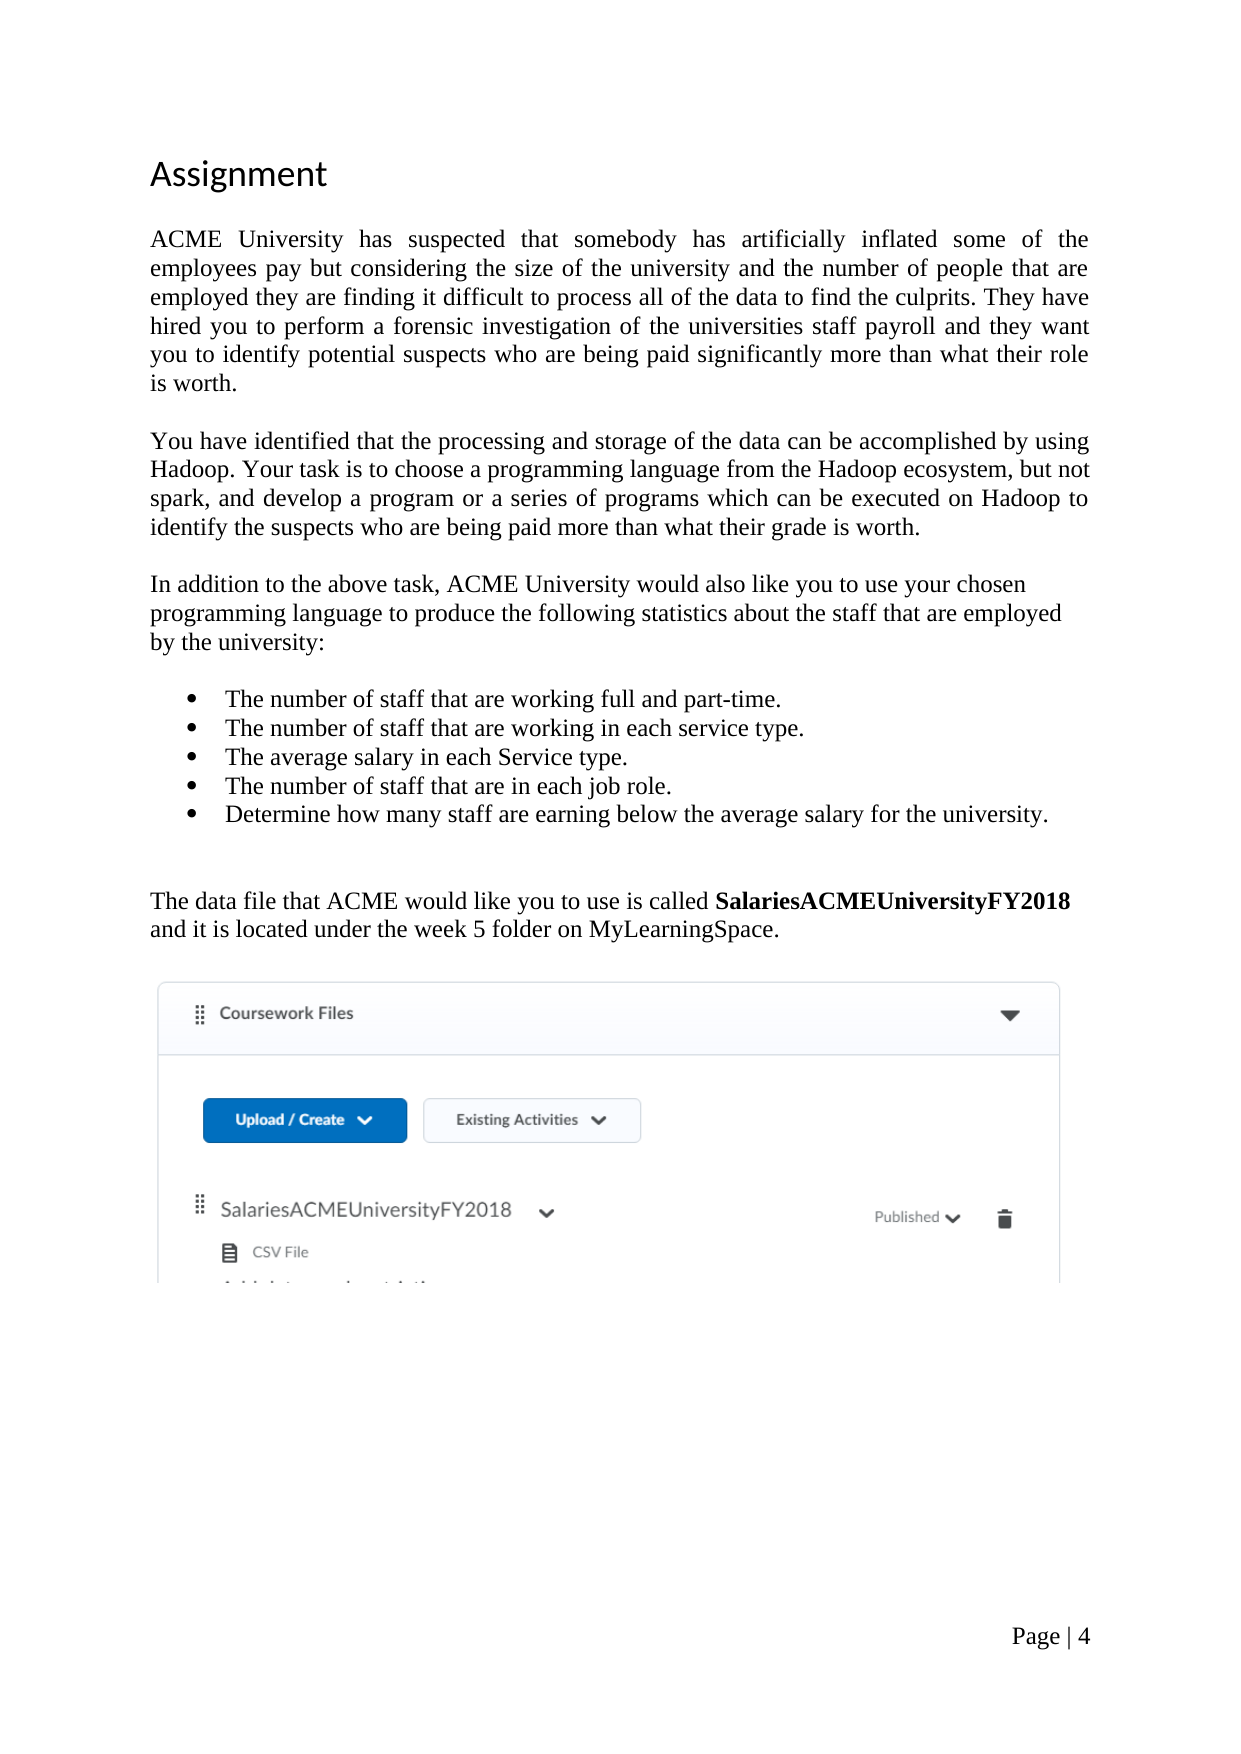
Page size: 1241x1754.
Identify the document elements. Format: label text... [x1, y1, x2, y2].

list The number of staff that are working in each service type. [187, 713, 1090, 742]
text You have identified that the processing and storage of the data can be accomplished by using Hadoop. Your task is to choose a programming language from the Hadoop ecosystem, but not spark, and develop a program or a series of programs which can be executed on Hadoop to identify the suspects who are being paid more than what their grade is worth. [150, 426, 1090, 541]
list The number of staff that are in each job role. [187, 771, 1090, 799]
text In addition to the above task, ACME University would also like you to use your chosen programming language to produce the following statistics about the staff that are employed by the university: [150, 569, 1090, 656]
list The number of staff that are working full and part-time. [187, 684, 1090, 713]
text ACME University has suspected that somebody has artificially inflated some of the employees pay but considering the size of the university and the number of people that are employed they are finding it difficult to process all of the data to find the culprits. They have hired you to perform a forensic investigation of the universities staff payroll and they want you to identify potential suspects who are being paid significantly more than what their role is worth. [150, 224, 1090, 397]
subtitle Assignment [150, 150, 1090, 196]
text The data file that ACME would like you to use is called SalariesACMEUniversityFY2018 and it is located under the week 5 folder on MyLearningSpace. [150, 886, 1090, 943]
picture [150, 972, 1089, 1283]
list The average salary in each Service type. [187, 742, 1090, 771]
list Determine how many staff are earning below the average salary for the university. [187, 799, 1090, 828]
